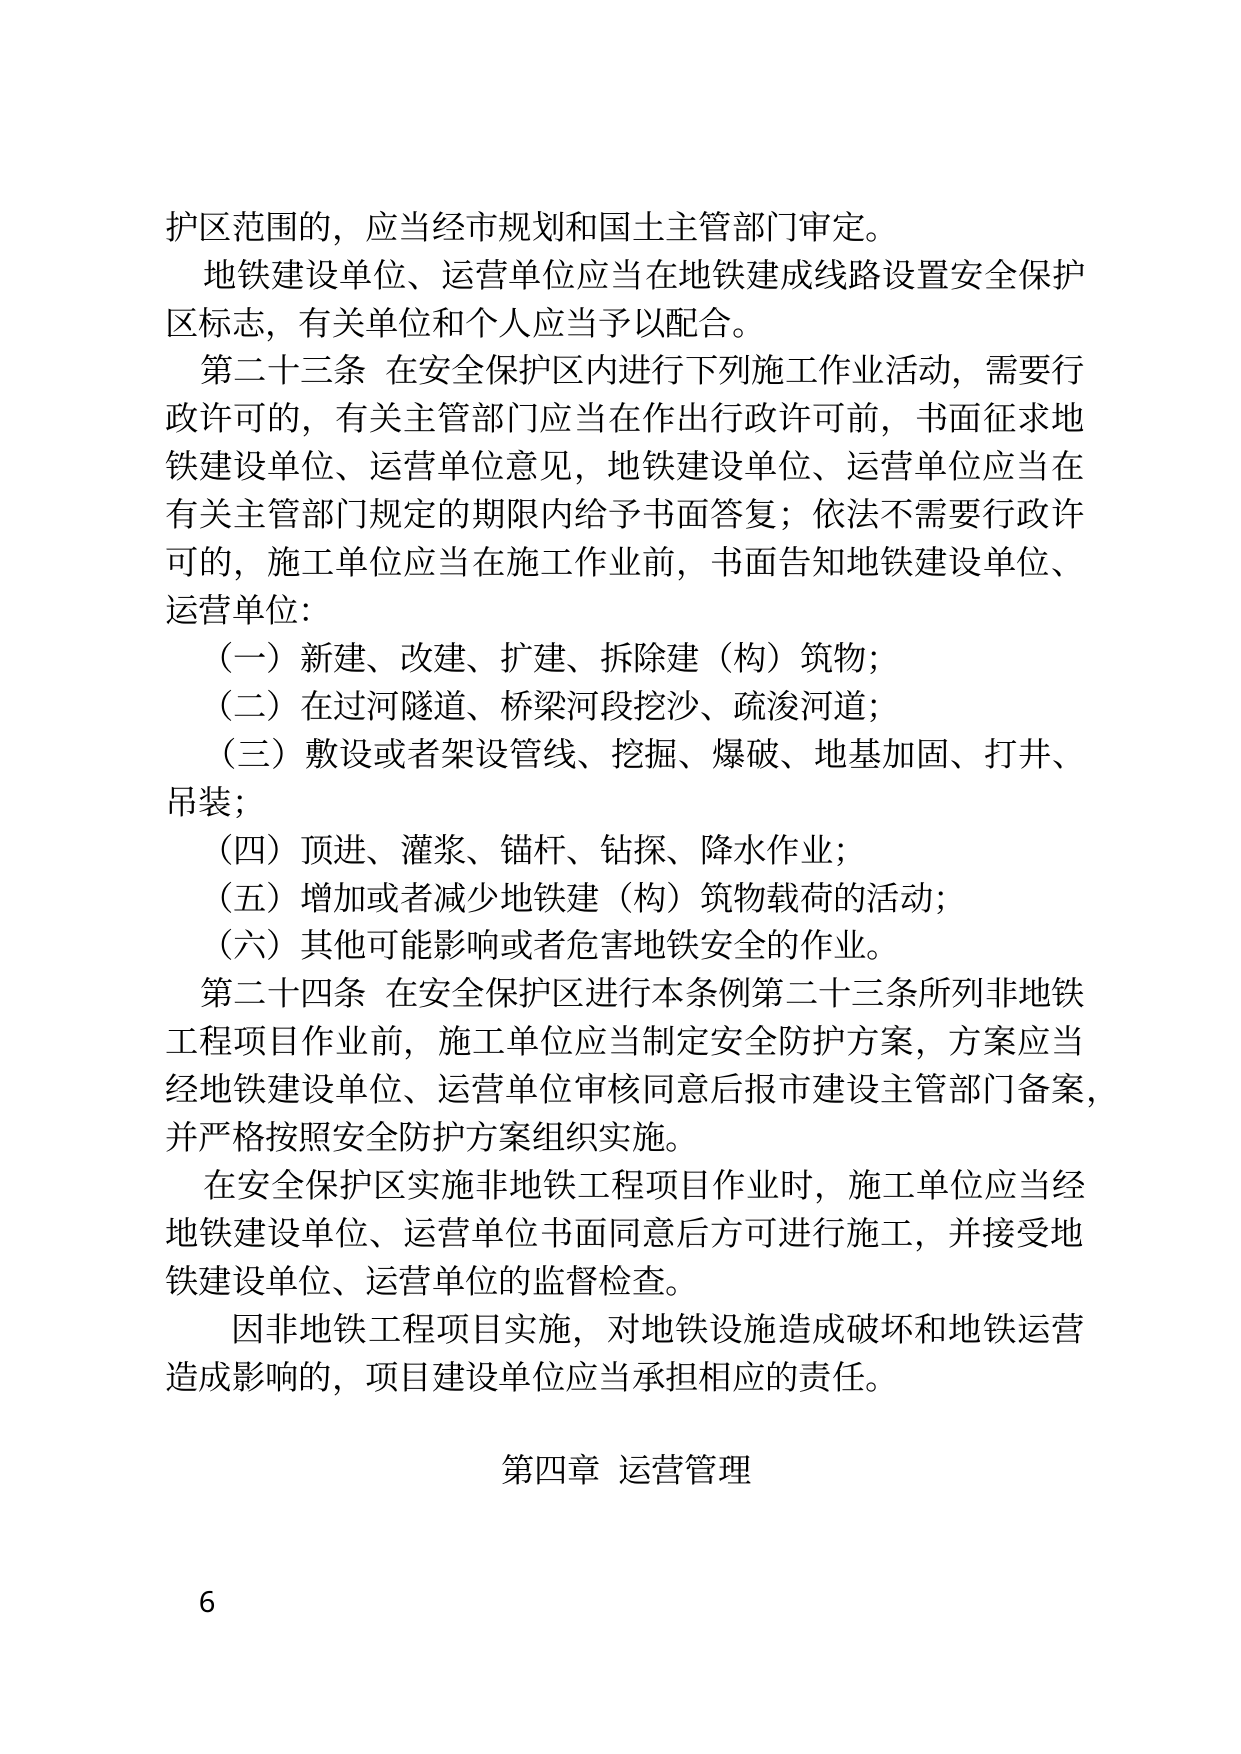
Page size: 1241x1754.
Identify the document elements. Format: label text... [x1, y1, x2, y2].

text （一）新建、改建、扩建、拆除建（构）筑物； [165, 632, 1087, 680]
text 因非地铁工程项目实施，对地铁设施造成破坏和地铁运营造成影响的，项目建设单位应当承担相应的责任。 [165, 1303, 1087, 1399]
text （四）顶进、灌浆、锚杆、钻探、降水作业； [165, 824, 1087, 872]
text （五）增加或者减少地铁建（构）筑物载荷的活动； [165, 872, 1087, 919]
text 第二十四条 在安全保护区进行本条例第二十三条所列非地铁工程项目作业前，施工单位应当制定安全防护方案，方案应当经地铁建设单位、运营单位审核同意后报市建设主管部门备案，并严格按照安全防护方案组织实施。 [165, 967, 1087, 1159]
text 地铁建设单位、运营单位应当在地铁建成线路设置安全保护区标志，有关单位和个人应当予以配合。 [165, 249, 1087, 344]
text 第四章 运营管理 [165, 1444, 1087, 1492]
text （三）敷设或者架设管线、挖掘、爆破、地基加固、打井、吊装； [165, 728, 1087, 824]
text 第二十三条 在安全保护区内进行下列施工作业活动，需要行政许可的，有关主管部门应当在作出行政许可前，书面征求地铁建设单位、运营单位意见，地铁建设单位、运营单位应当在有关主管部门规定的期限内给予书面答复；依法不需要行政许可的，施工单位应当在施工作业前，书面告知地铁建设单位、运营单位： [165, 344, 1087, 632]
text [165, 201, 1087, 249]
text （六）其他可能影响或者危害地铁安全的作业。 [165, 919, 1087, 967]
text （二）在过河隧道、桥梁河段挖沙、疏浚河道； [165, 680, 1087, 728]
text 在安全保护区实施非地铁工程项目作业时，施工单位应当经地铁建设单位、运营单位书面同意后方可进行施工，并接受地铁建设单位、运营单位的监督检查。 [165, 1159, 1087, 1303]
